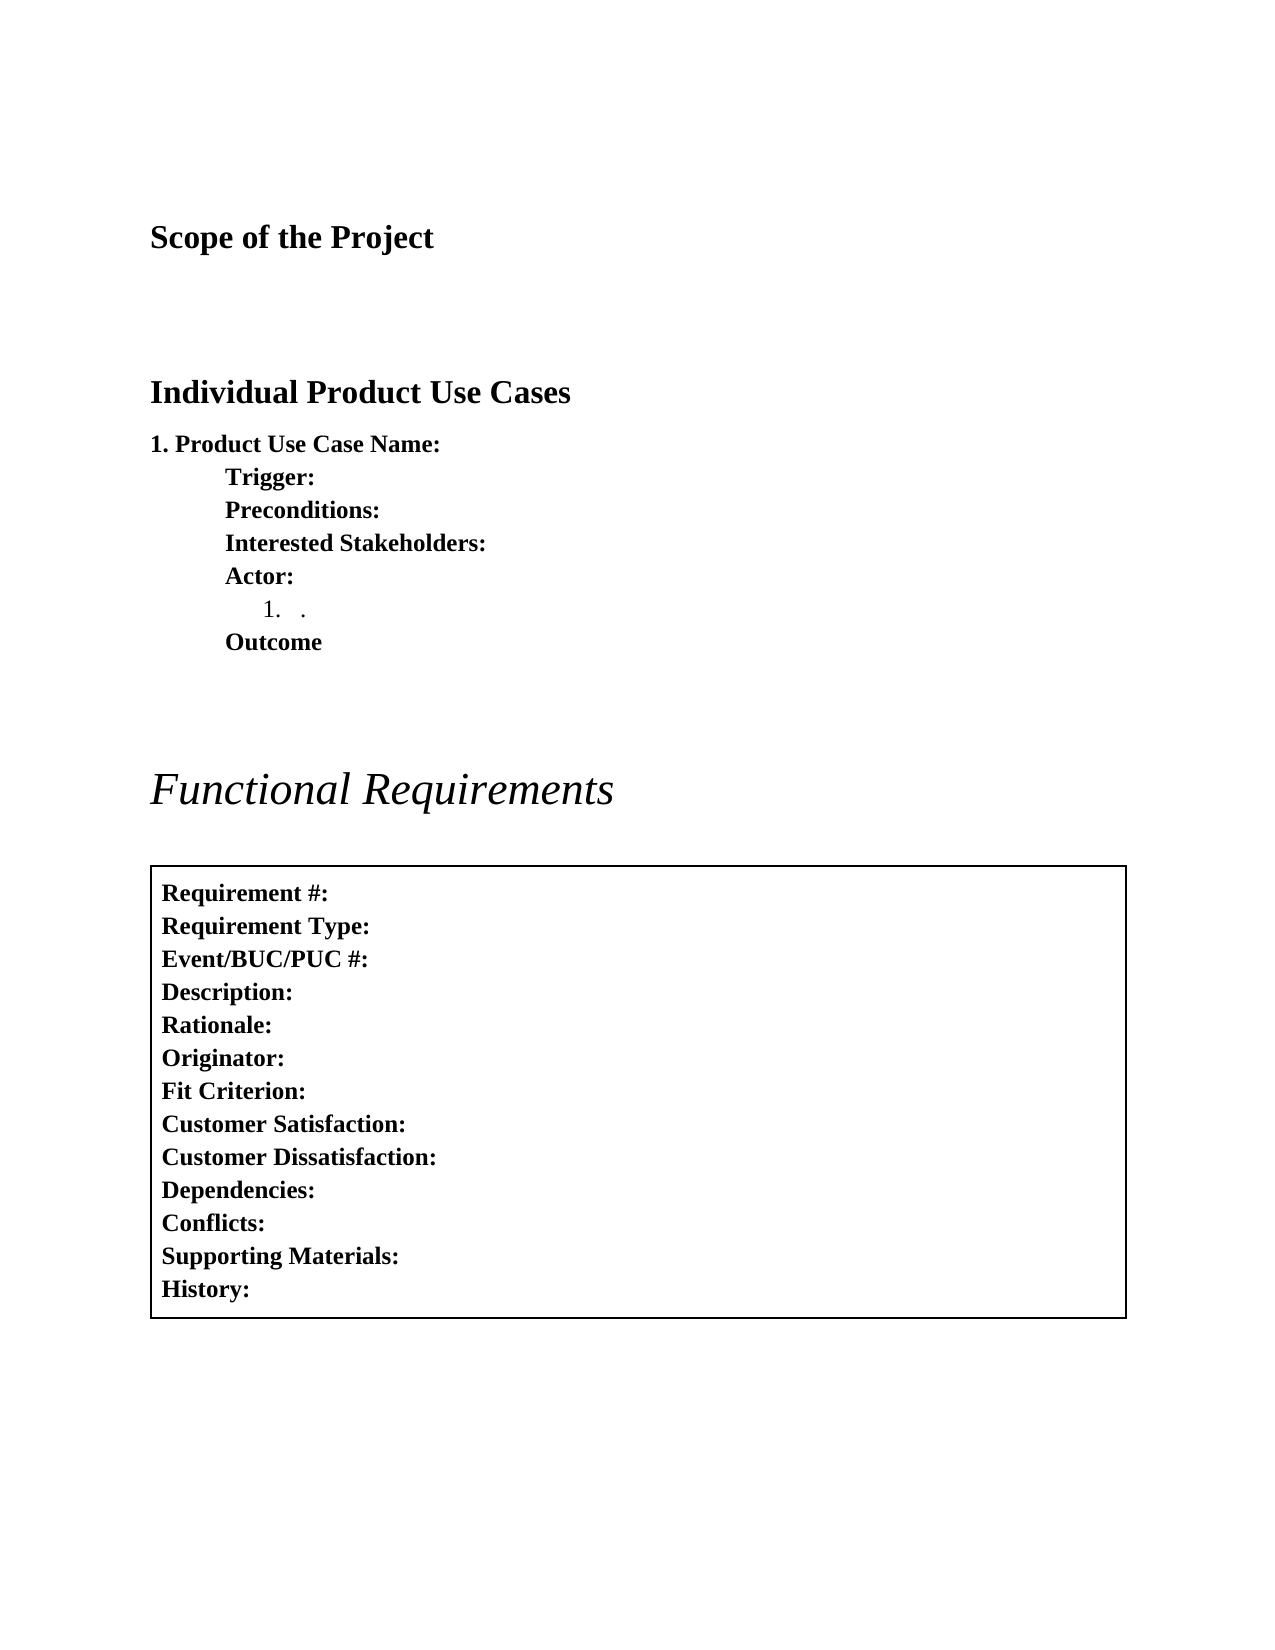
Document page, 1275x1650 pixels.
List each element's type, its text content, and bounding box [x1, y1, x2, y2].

text Preconditions: [225, 495, 1125, 523]
subtitle Functional Requirements [150, 762, 1125, 815]
list . [262, 594, 1125, 623]
text Interested Stakeholders: [225, 528, 1125, 557]
table_header Requirement #: Requirement Type: Event/BUC/PUC #: Description: Rationale: Originator: Fit Criterion: Customer Satisfaction: Customer Dissatisfaction: Dependencies: Conflicts: Supporting Materials: History: [152, 867, 1125, 1317]
subtitle Scope of the Project [150, 218, 1125, 256]
text Actor: [225, 561, 1125, 589]
text Outcome [225, 627, 1125, 656]
subtitle Individual Product Use Cases [150, 372, 1125, 411]
text Trigger: [225, 462, 1125, 491]
text 1. Product Use Case Name: [150, 429, 1125, 457]
